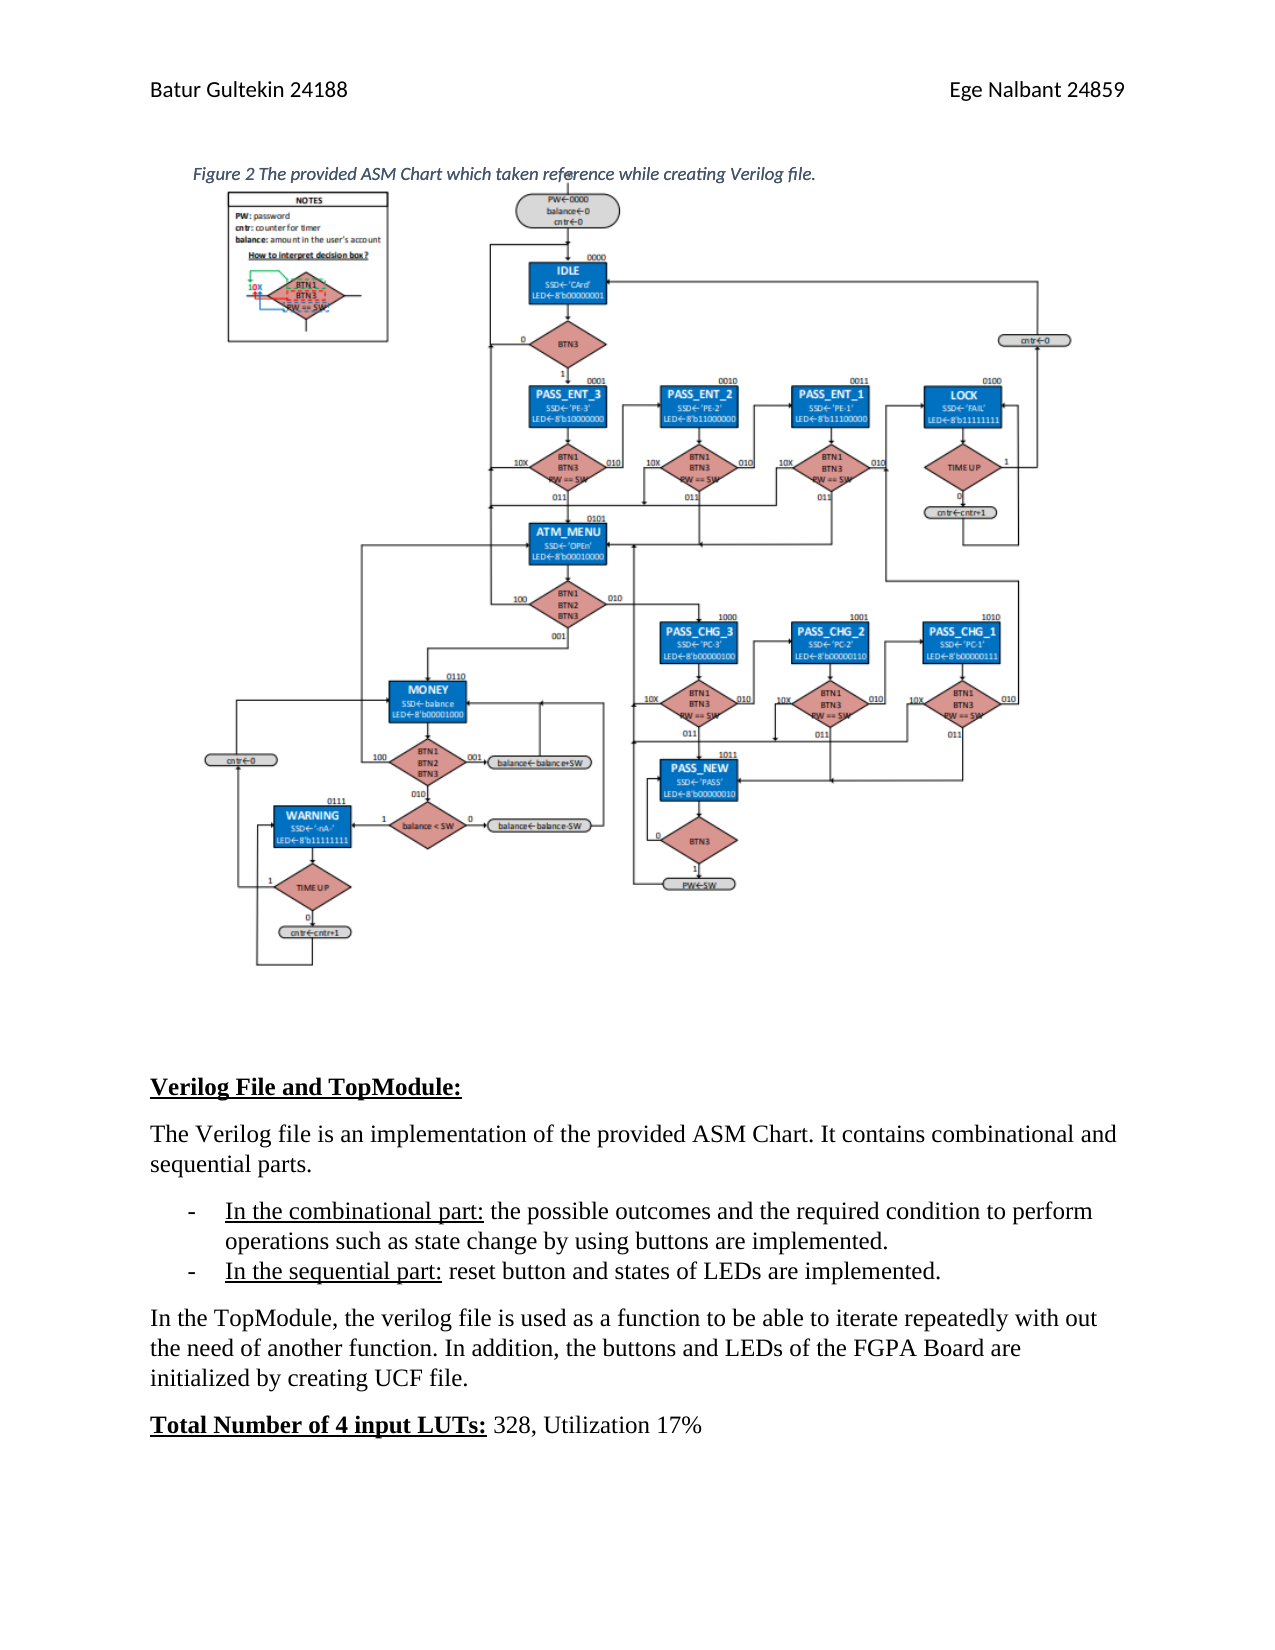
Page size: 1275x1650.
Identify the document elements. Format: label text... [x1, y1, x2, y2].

list In the sequential part: reset button and states of LEDs are implemented. [187, 1256, 1125, 1285]
text Verilog File and TopModule: [150, 1072, 1125, 1101]
list In the combinational part: the possible outcomes and the required condition to perform operations such as state change by using buttons are implemented. [187, 1196, 1125, 1255]
text The Verilog file is an implementation of the provided ASM Chart. It contains combinational and sequential parts. [150, 1119, 1125, 1178]
text In the TopModule, the verilog file is used as a function to be able to iterate repeatedly with out the need of another function. In addition, the buttons and LEDs of the FGPA Board are initialized by creating UCF file. [150, 1303, 1125, 1392]
picture [192, 149, 1082, 974]
text Total Number of 4 input LUTs: 328, Utilization 17% [150, 1410, 1125, 1439]
